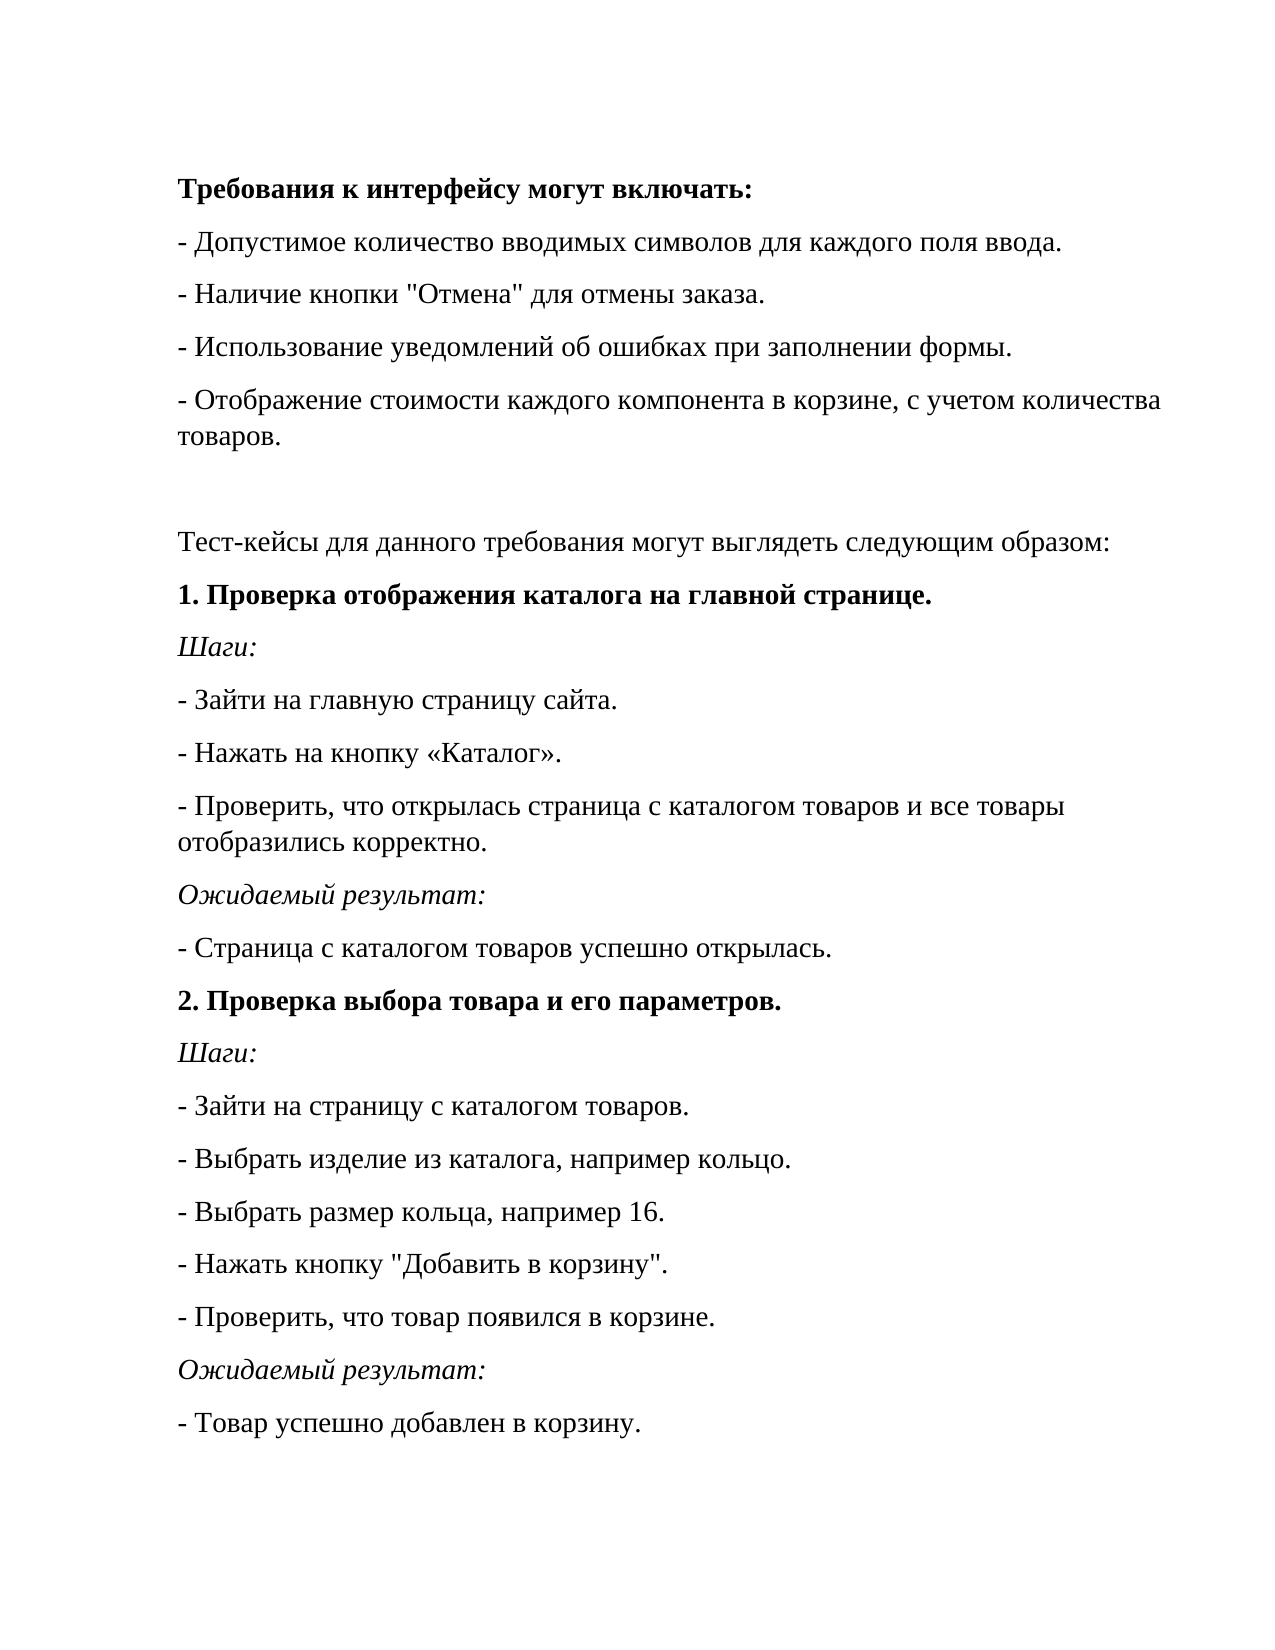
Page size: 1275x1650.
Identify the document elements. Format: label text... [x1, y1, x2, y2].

text Ожидаемый результат: [177, 877, 1186, 911]
text - Страница с каталогом товаров успешно открылась. [177, 930, 1186, 963]
text - Нажать на кнопку «Каталог». [177, 735, 1186, 769]
text Тест-кейсы для данного требования могут выглядеть следующим образом: [177, 524, 1186, 557]
text - Выбрать изделие из каталога, например кольцо. [177, 1141, 1186, 1174]
text - Наличие кнопки "Отмена" для отмены заказа. [177, 277, 1186, 310]
text Шаги: [177, 629, 1186, 663]
text 1. Проверка отображения каталога на главной странице. [177, 577, 1186, 610]
text Требования к интерфейсу могут включать: [177, 171, 1186, 204]
text - Нажать кнопку "Добавить в корзину". [177, 1247, 1186, 1280]
text - Допустимое количество вводимых символов для каждого поля ввода. [177, 224, 1186, 257]
text - Проверить, что открылась страница с каталогом товаров и все товары отобразились корректно. [177, 788, 1186, 858]
text - Товар успешно добавлен в корзину. [177, 1405, 1186, 1439]
text 2. Проверка выбора товара и его параметров. [177, 983, 1186, 1016]
text - Зайти на страницу с каталогом товаров. [177, 1088, 1186, 1122]
text - Проверить, что товар появился в корзине. [177, 1299, 1186, 1333]
text - Зайти на главную страницу сайта. [177, 682, 1186, 716]
text Шаги: [177, 1035, 1186, 1069]
text - Выбрать размер кольца, например 16. [177, 1194, 1186, 1227]
text - Отображение стоимости каждого компонента в корзине, с учетом количества товаров. [177, 382, 1186, 452]
text Ожидаемый результат: [177, 1352, 1186, 1386]
text - Использование уведомлений об ошибках при заполнении формы. [177, 329, 1186, 363]
